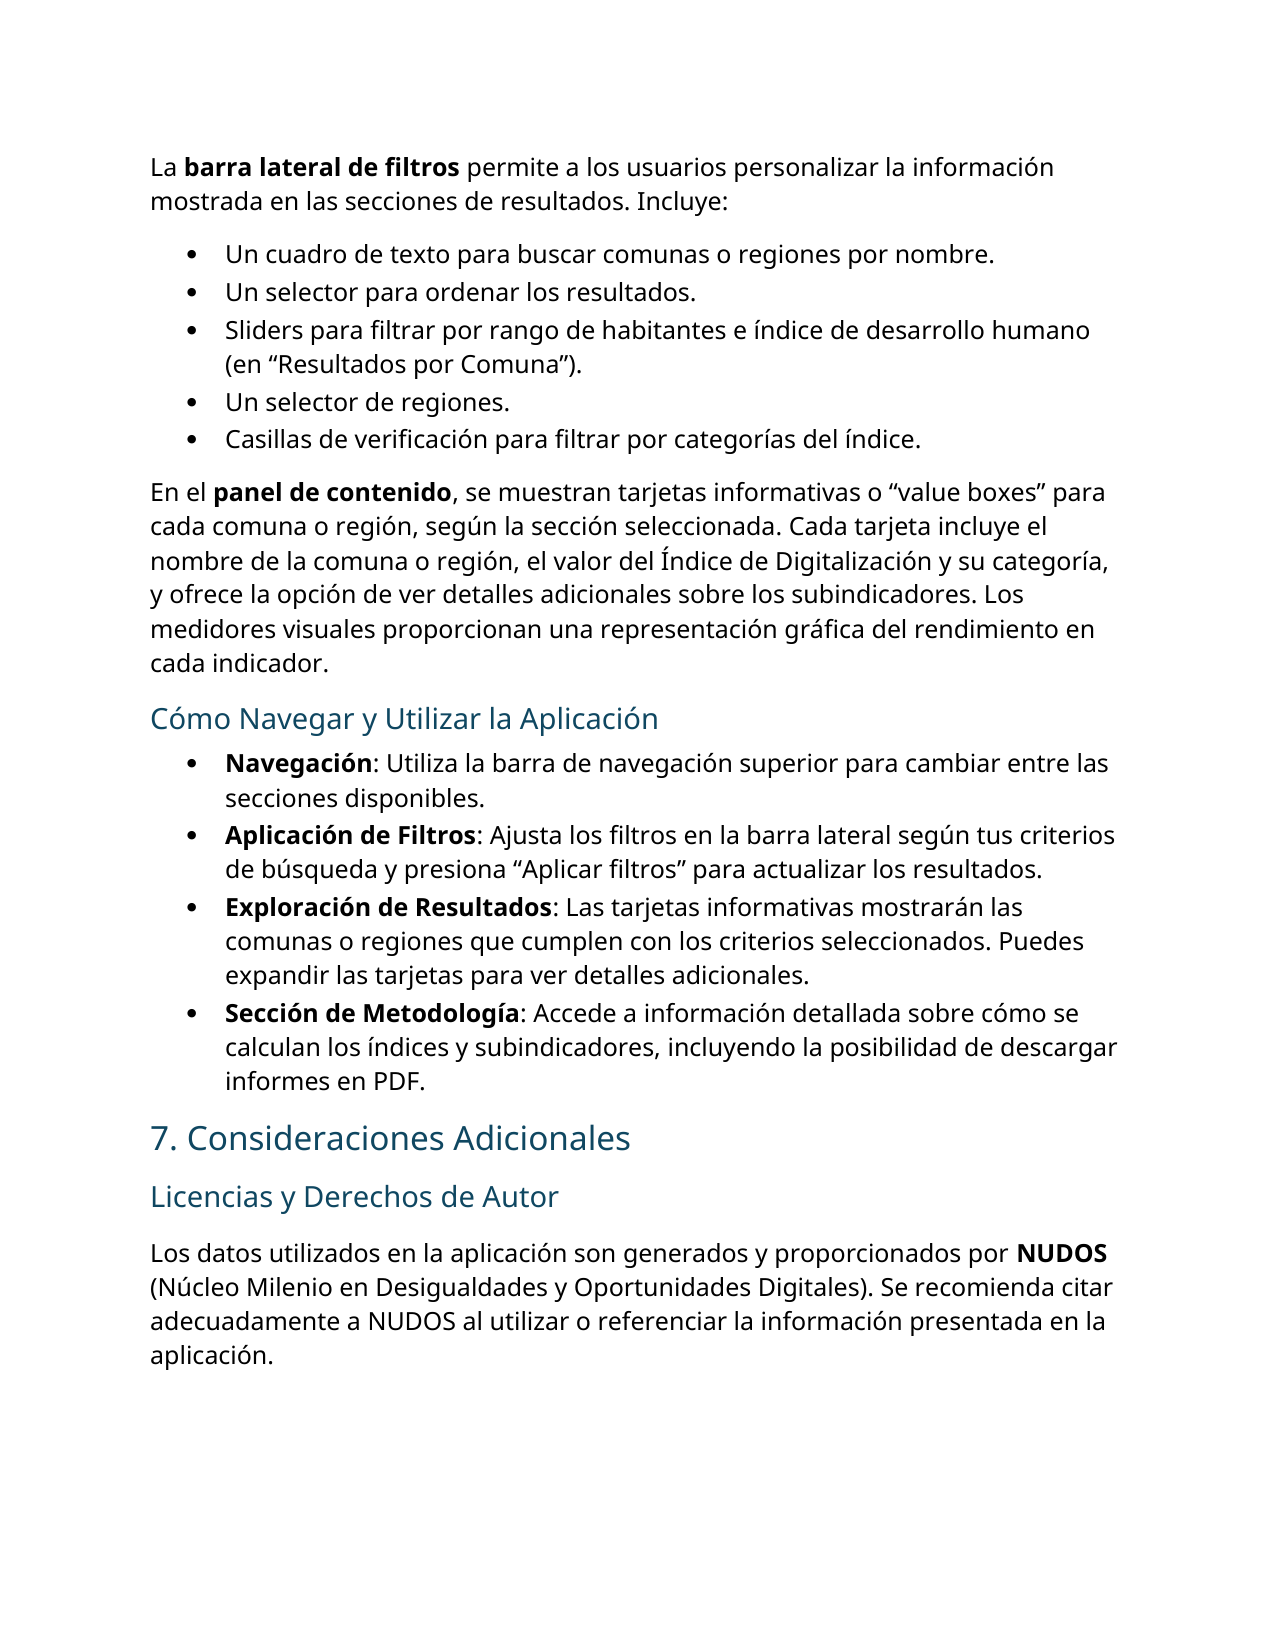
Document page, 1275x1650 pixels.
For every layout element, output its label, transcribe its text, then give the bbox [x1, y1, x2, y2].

text En el panel de contenido, se muestran tarjetas informativas o “value boxes” para cada comuna o región, según la sección seleccionada. Cada tarjeta incluye el nombre de la comuna o región, el valor del Índice de Digitalización y su categoría, y ofrece la opción de ver detalles adicionales sobre los subindicadores. Los medidores visuales proporcionan una representación gráfica del rendimiento en cada indicador. [150, 475, 1125, 679]
list Un selector para ordenar los resultados. [187, 275, 1125, 309]
text Los datos utilizados en la aplicación son generados y proporcionados por NUDOS (Núcleo Milenio en Desigualdades y Oportunidades Digitales). Se recomienda citar adecuadamente a NUDOS al utilizar o referenciar la información presentada en la aplicación. [150, 1235, 1125, 1371]
subtitle Licencias y Derechos de Autor [150, 1177, 1125, 1216]
subtitle 7. Consideraciones Adicionales [150, 1115, 1125, 1160]
list Un selector de regiones. [187, 384, 1125, 418]
list Sliders para filtrar por rango de habitantes e índice de desarrollo humano (en “Resultados por Comuna”). [187, 312, 1125, 381]
text La barra lateral de filtros permite a los usuarios personalizar la información mostrada en las secciones de resultados. Incluye: [150, 150, 1125, 218]
subtitle Cómo Navegar y Utilizar la Aplicación [150, 698, 1125, 738]
list Aplicación de Filtros: Ajusta los filtros en la barra lateral según tus criterios de búsqueda y presiona “Aplicar filtros” para actualizar los resultados. [187, 818, 1125, 886]
list Un cuadro de texto para buscar comunas o regiones por nombre. [187, 237, 1125, 271]
list Navegación: Utiliza la barra de navegación superior para cambiar entre las secciones disponibles. [187, 746, 1125, 814]
list Exploración de Resultados: Las tarjetas informativas mostrarán las comunas o regiones que cumplen con los criterios seleccionados. Puedes expandir las tarjetas para ver detalles adicionales. [187, 890, 1125, 992]
list Sección de Metodología: Accede a información detallada sobre cómo se calculan los índices y subindicadores, incluyendo la posibilidad de descargar informes en PDF. [187, 996, 1125, 1098]
list Casillas de verificación para filtrar por categorías del índice. [187, 422, 1125, 456]
